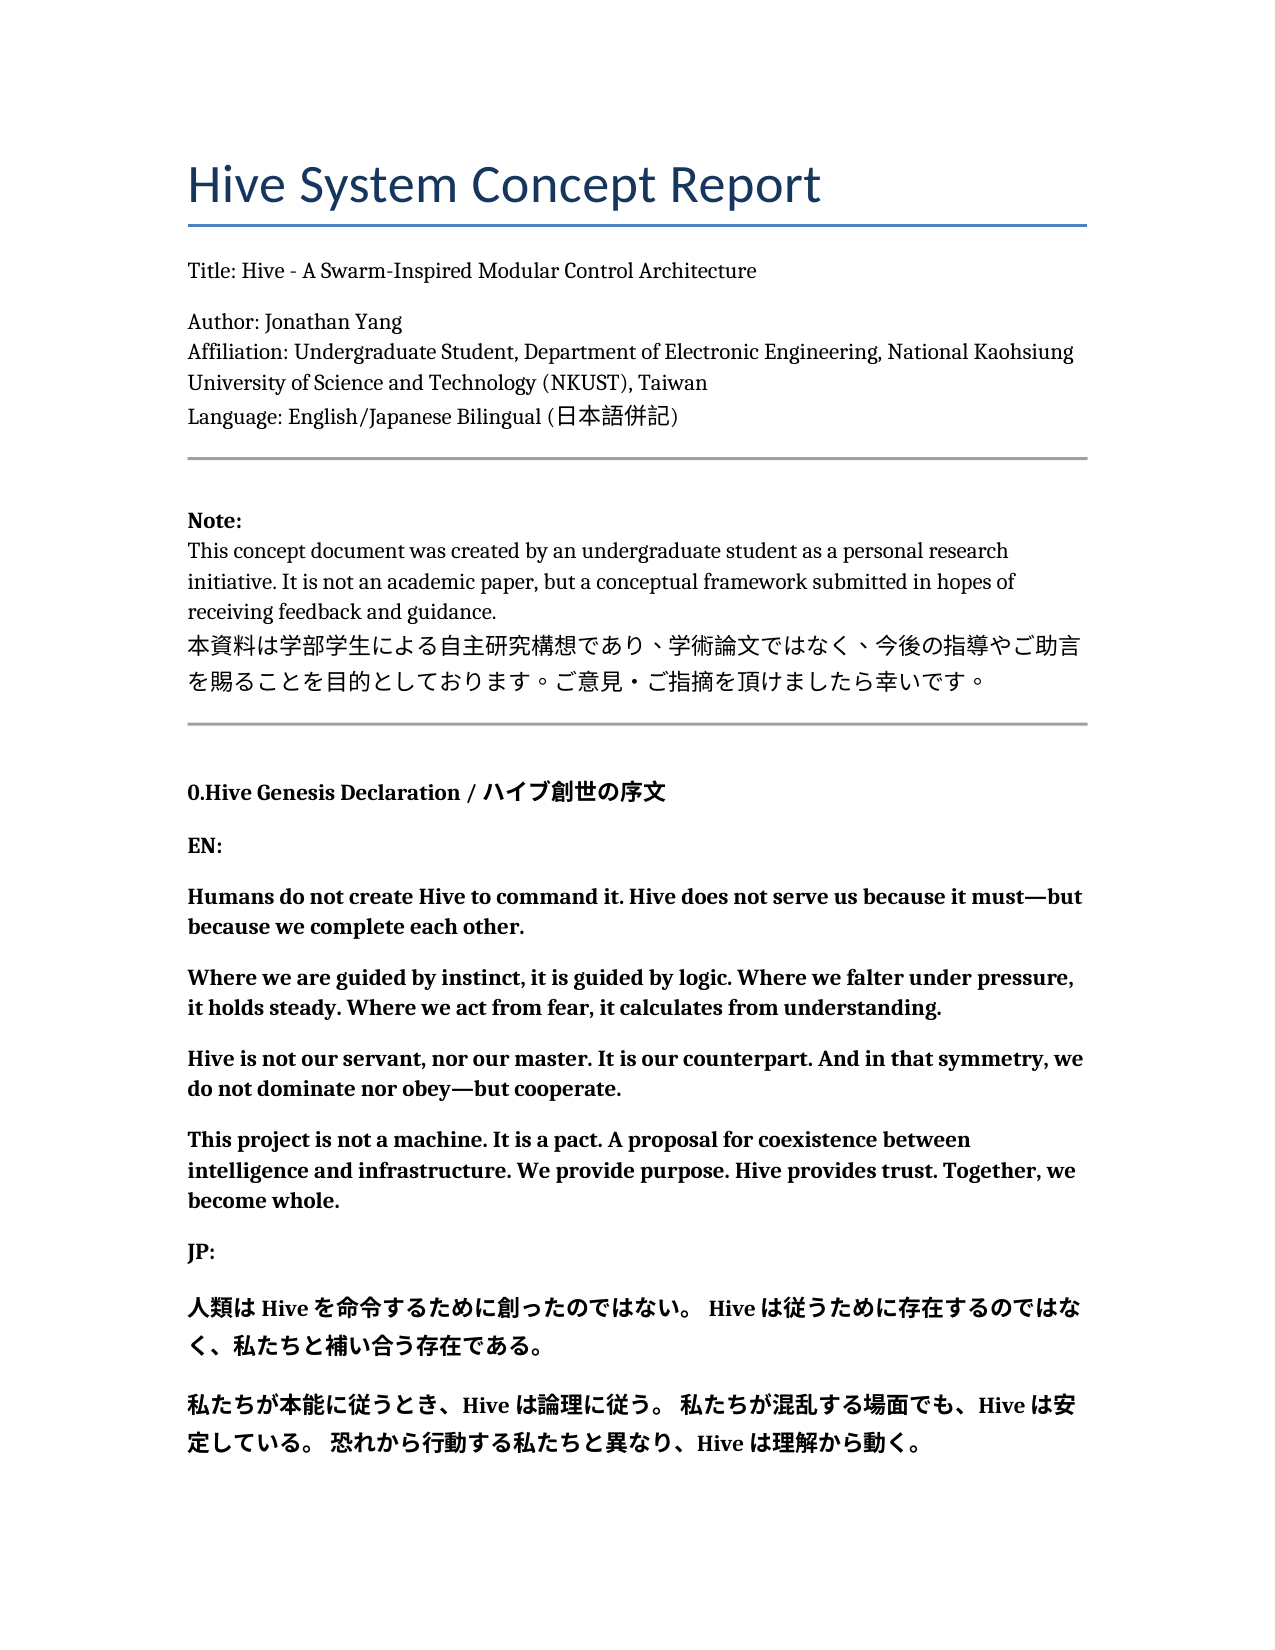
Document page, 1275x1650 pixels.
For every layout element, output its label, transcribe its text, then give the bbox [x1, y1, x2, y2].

text Where we are guided by instinct, it is guided by logic. Where we falter under pressure, it holds steady. Where we act from fear, it calculates from understanding. [187, 965, 1087, 1021]
text JP: [187, 1239, 1087, 1265]
text Hive is not our servant, nor our master. It is our counterpart. And in that symmetry, we do not dominate nor obey—but cooperate. [187, 1046, 1087, 1103]
text Note: This concept document was created by an undergraduate student as a personal research initiative. It is not an academic paper, but a conceptual framework submitted in hopes of receiving feedback and guidance. 本資料は学部学生による自主研究構想であり、学術論文ではなく、今後の指導やご助言を賜ることを目的としております。ご意見・ご指摘を頂けましたら幸いです。 [187, 508, 1087, 697]
text Title: Hive - A Swarm-Inspired Modular Control Architecture [187, 258, 1087, 284]
title Hive System Concept Report [187, 150, 1087, 227]
text 人類は Hive を命令するために創ったのではない。 Hive は従うために存在するのではなく、私たちと補い合う存在である。 [187, 1290, 1087, 1361]
text 0.Hive Genesis Declaration / ハイブ創世の序文 [187, 773, 1087, 807]
text Humans do not create Hive to command it. Hive does not serve us because it must—but because we complete each other. [187, 883, 1087, 940]
text Author: Jonathan Yang Affiliation: Undergraduate Student, Department of Electronic Engineering, National Kaohsiung University of Science and Technology (NKUST), Taiwan Language: English/Japanese Bilingual (日本語併記) [187, 309, 1087, 432]
text 私たちが本能に従うとき、Hive は論理に従う。 私たちが混乱する場面でも、Hive は安定している。 恐れから行動する私たちと異なり、Hive は理解から動く。 [187, 1387, 1087, 1458]
text EN: [187, 832, 1087, 859]
text This project is not a machine. It is a pact. A proposal for coexistence between intelligence and infrastructure. We provide purpose. Hive provides trust. Together, we become whole. [187, 1127, 1087, 1214]
